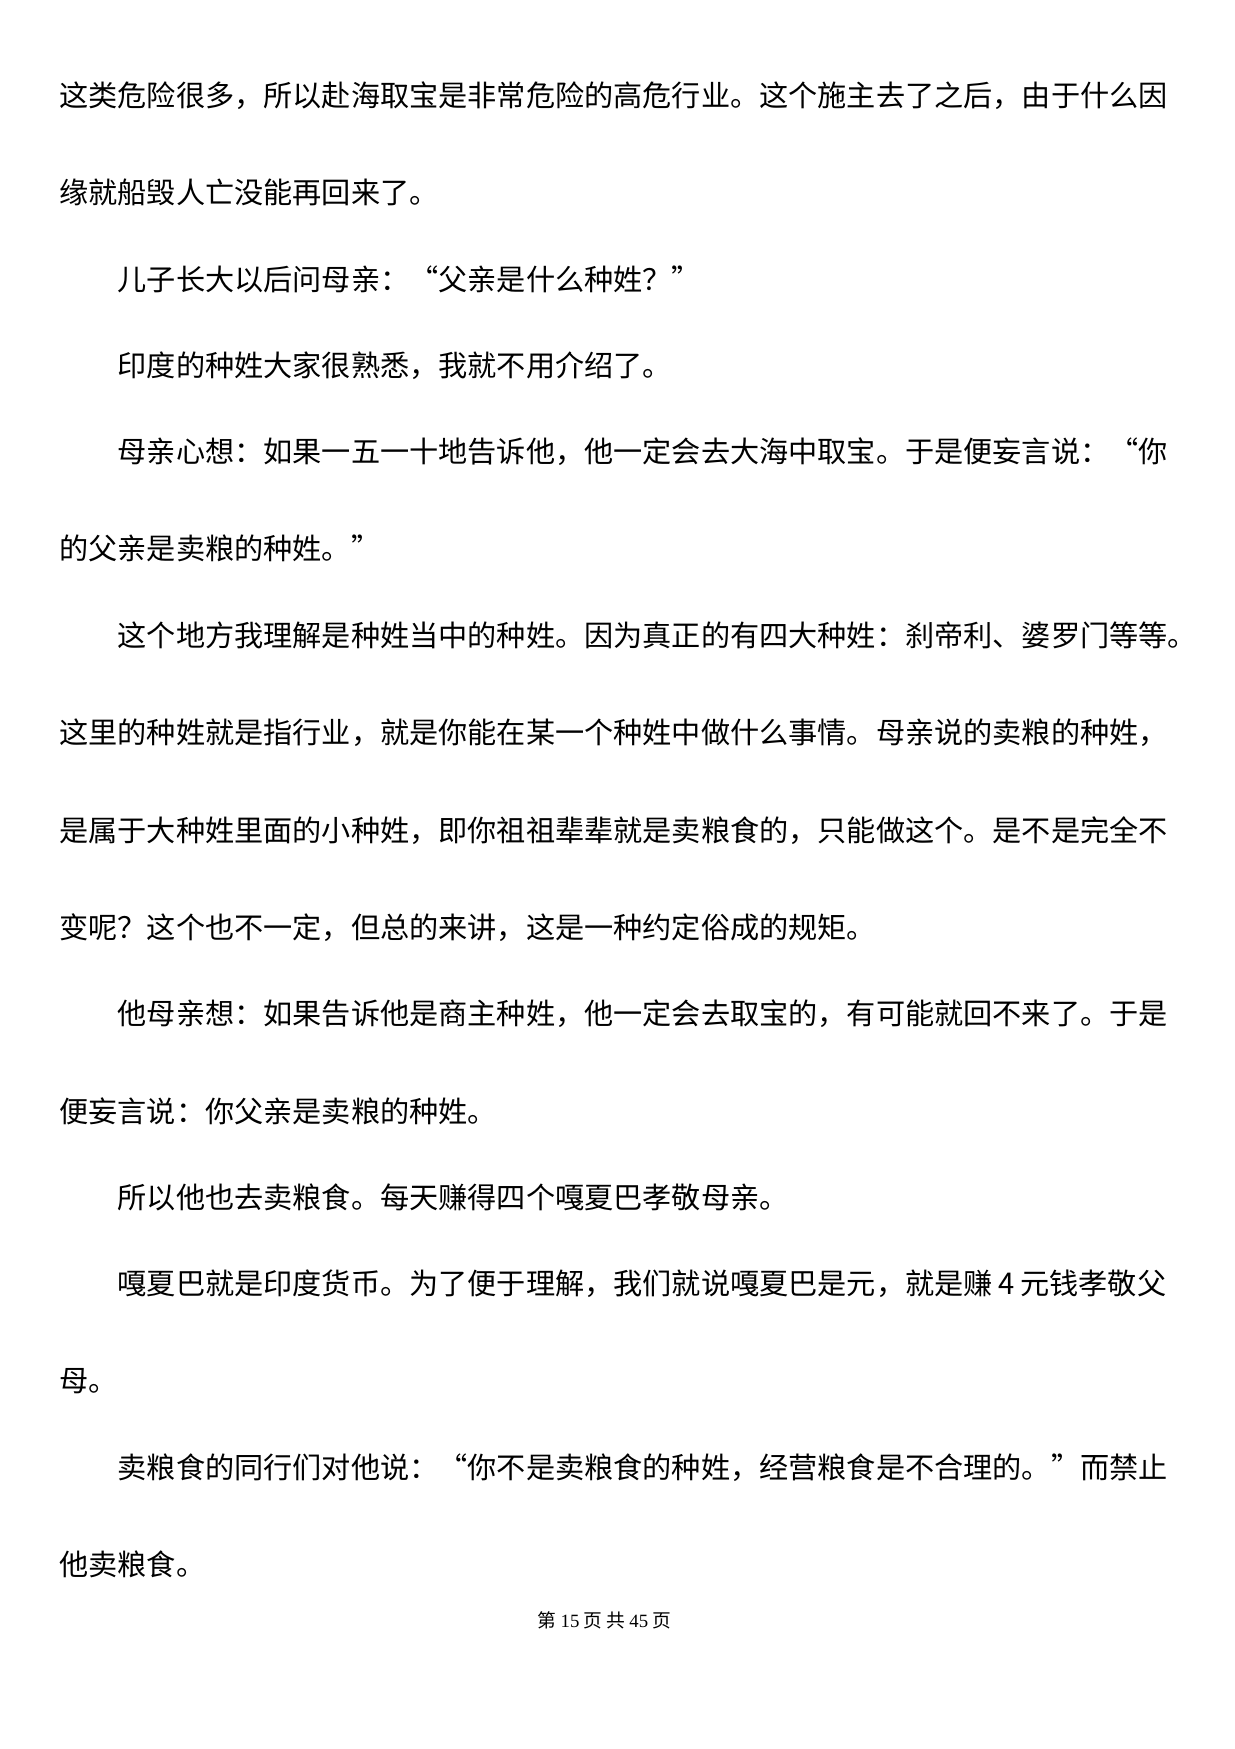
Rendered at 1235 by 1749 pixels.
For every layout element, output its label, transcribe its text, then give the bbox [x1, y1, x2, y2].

text 卖粮食的同行们对他说：“你不是卖粮食的种姓，经营粮食是不合理的。”而禁止他卖粮食。 [59, 1433, 1175, 1595]
text 嘎夏巴就是印度货币。为了便于理解，我们就说嘎夏巴是元，就是赚4元钱孝敬父母。 [59, 1249, 1175, 1412]
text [59, 61, 1175, 224]
text 儿子长大以后问母亲：“父亲是什么种姓？” [59, 245, 1175, 310]
text 母亲心想：如果一五一十地告诉他，他一定会去大海中取宝。于是便妄言说：“你的父亲是卖粮的种姓。” [59, 417, 1175, 579]
text 他母亲想：如果告诉他是商主种姓，他一定会去取宝的，有可能就回不来了。于是便妄言说：你父亲是卖粮的种姓。 [59, 979, 1175, 1142]
text 所以他也去卖粮食。每天赚得四个嘎夏巴孝敬母亲。 [59, 1163, 1175, 1228]
text 印度的种姓大家很熟悉，我就不用介绍了。 [59, 331, 1175, 396]
text 这个地方我理解是种姓当中的种姓。因为真正的有四大种姓：刹帝利、婆罗门等等。这里的种姓就是指行业，就是你能在某一个种姓中做什么事情。母亲说的卖粮的种姓，是属于大种姓里面的小种姓，即你祖祖辈辈就是卖粮食的，只能做这个。是不是完全不变呢？这个也不一定，但总的来讲，这是一种约定俗成的规矩。 [59, 601, 1175, 958]
